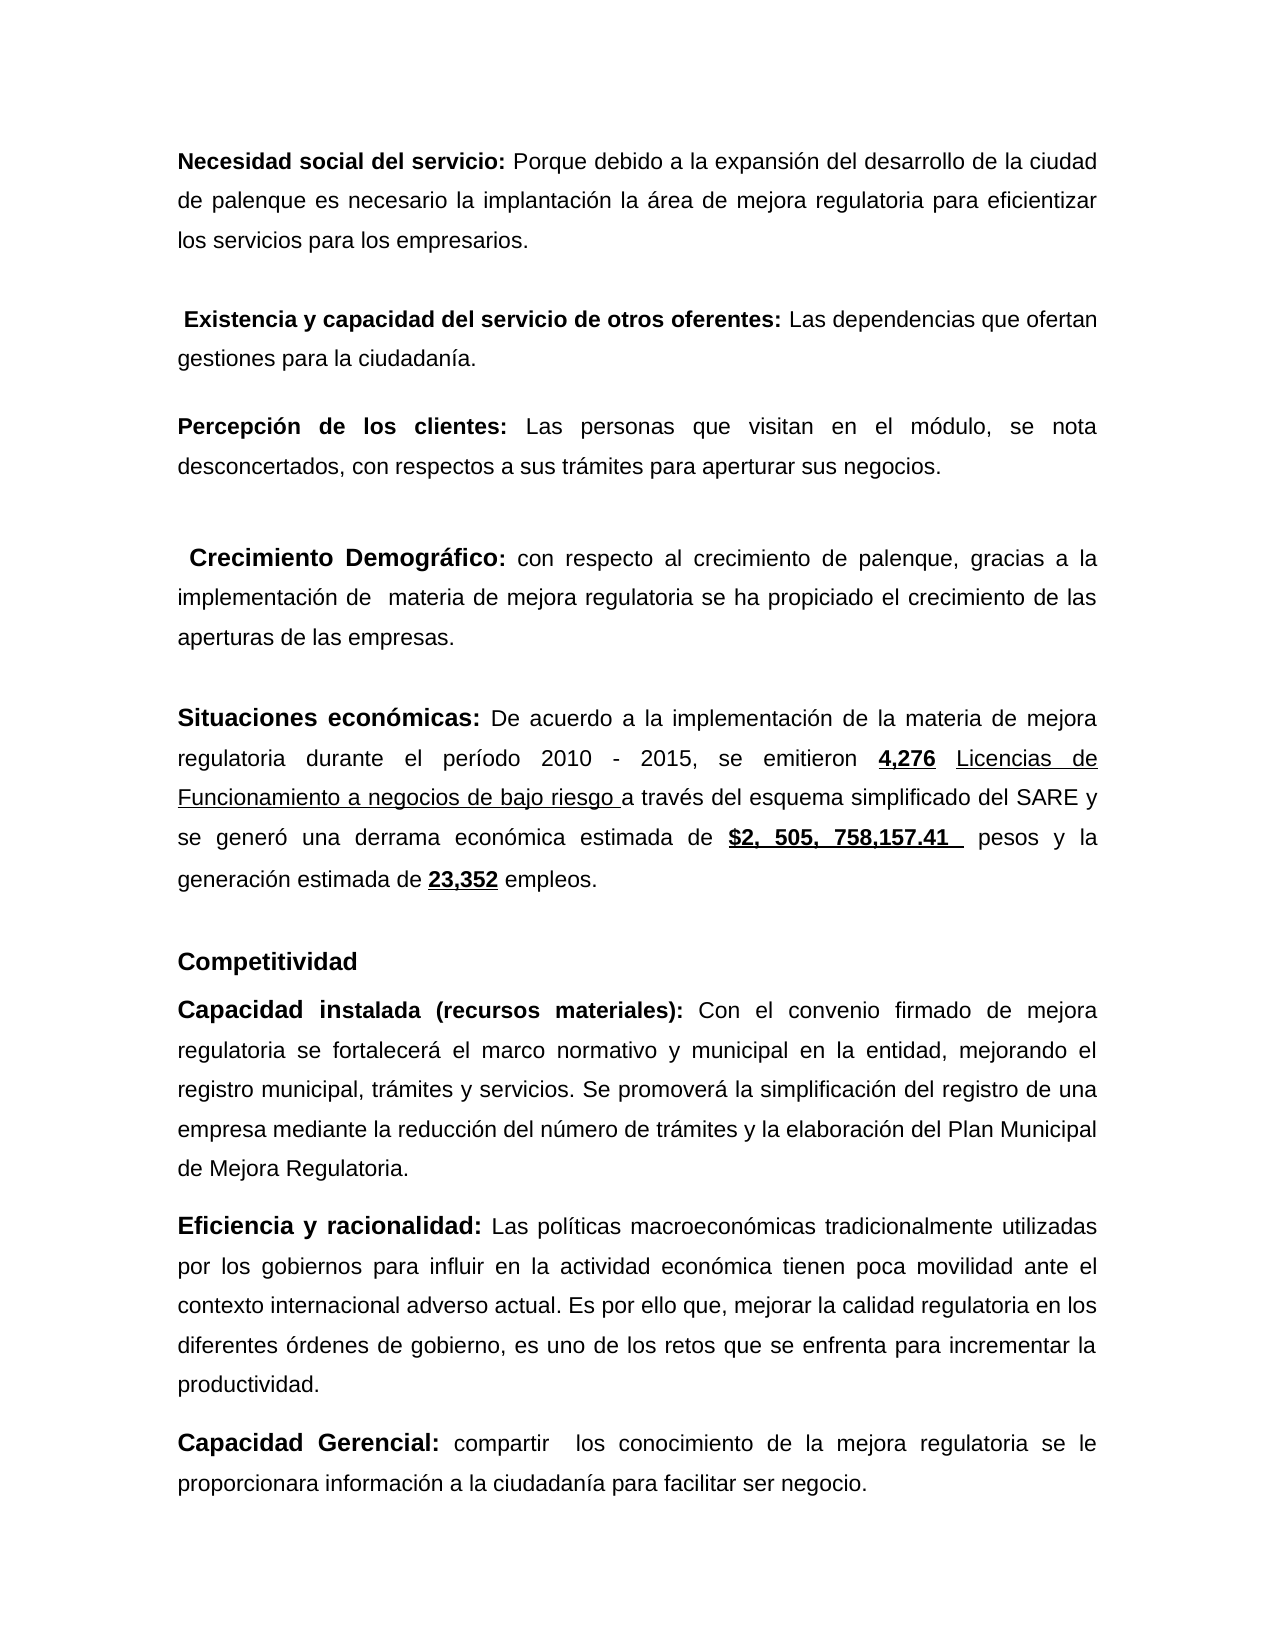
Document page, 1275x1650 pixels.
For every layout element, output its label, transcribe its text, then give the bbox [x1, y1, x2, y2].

text Existencia y capacidad del servicio de otros oferentes: Las dependencias que ofertan gestiones para la ciudadanía. [177, 306, 1098, 371]
text Competitividad [177, 947, 1098, 976]
text Percepción de los clientes: Las personas que visitan en el módulo, se nota desconcertados, con respectos a sus trámites para aperturar sus negocios. [177, 413, 1098, 479]
text Capacidad instalada (recursos materiales): Con el convenio firmado de mejora regulatoria se fortalecerá el marco normativo y municipal en la entidad, mejorando el registro municipal, trámites y servicios. Se promoverá la simplificación del registro de una empresa mediante la reducción del número de trámites y la elaboración del Plan Municipal de Mejora Regulatoria. [177, 995, 1098, 1181]
text Crecimiento Demográfico: con respecto al crecimiento de palenque, gracias a la implementación de materia de mejora regulatoria se ha propiciado el crecimiento de las aperturas de las empresas. [177, 542, 1098, 650]
text Capacidad Gerencial: compartir los conocimiento de la mejora regulatoria se le proporcionara información a la ciudadanía para facilitar ser negocio. [177, 1428, 1098, 1496]
text Necesidad social del servicio: Porque debido a la expansión del desarrollo de la ciudad de palenque es necesario la implantación la área de mejora regulatoria para eficientizar los servicios para los empresarios. [177, 148, 1098, 253]
text Situaciones económicas: De acuerdo a la implementación de la materia de mejora regulatoria durante el período 2010 - 2015, se emitieron 4,276 Licencias de Funcionamiento a negocios de bajo riesgo a través del esquema simplificado del SARE y se generó una derrama económica estimada de $2, 505, 758,157.41 pesos y la generación estimada de 23,352 empleos. [177, 703, 1098, 893]
text Eficiencia y racionalidad: Las políticas macroeconómicas tradicionalmente utilizadas por los gobiernos para influir en la actividad económica tienen poca movilidad ante el contexto internacional adverso actual. Es por ello que, mejorar la calidad regulatoria en los diferentes órdenes de gobierno, es uno de los retos que se enfrenta para incrementar la productividad. [177, 1211, 1098, 1398]
